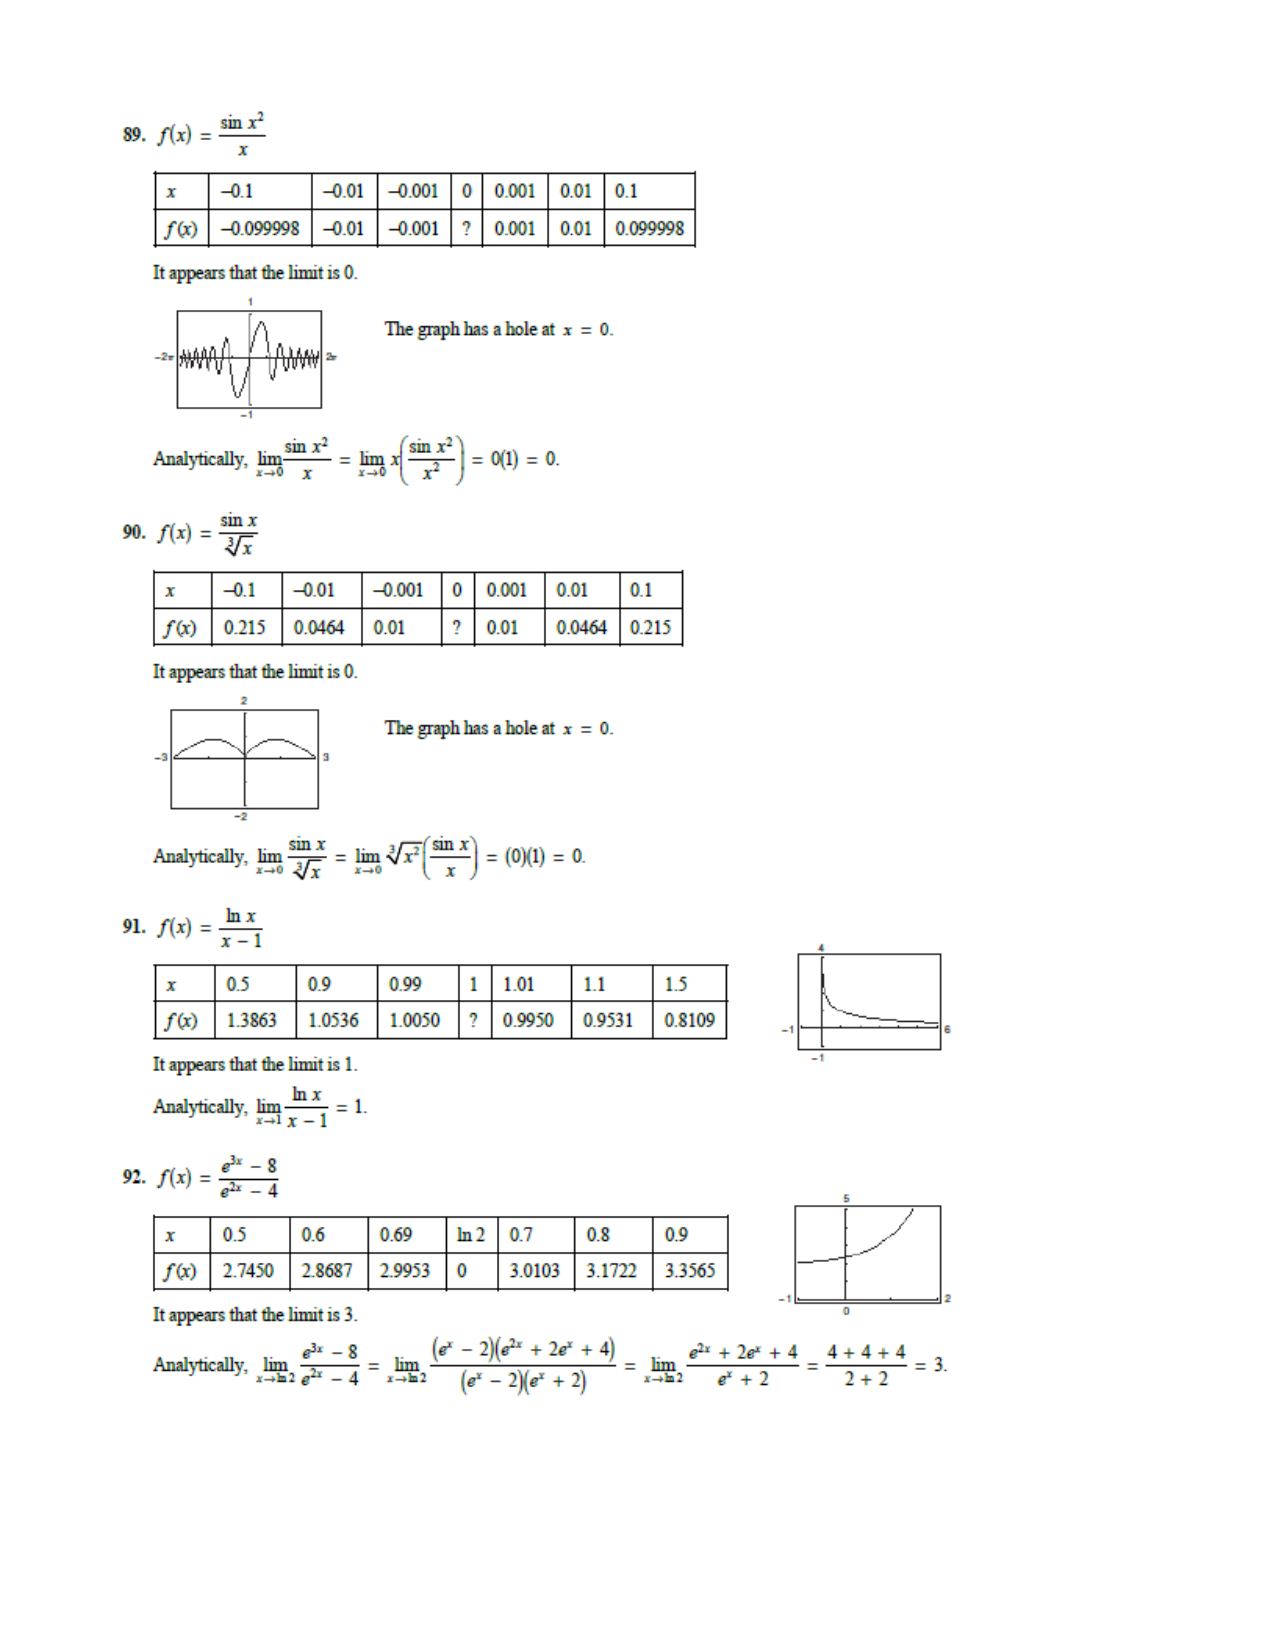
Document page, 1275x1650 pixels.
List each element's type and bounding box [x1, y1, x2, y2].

picture [105, 105, 1034, 1409]
